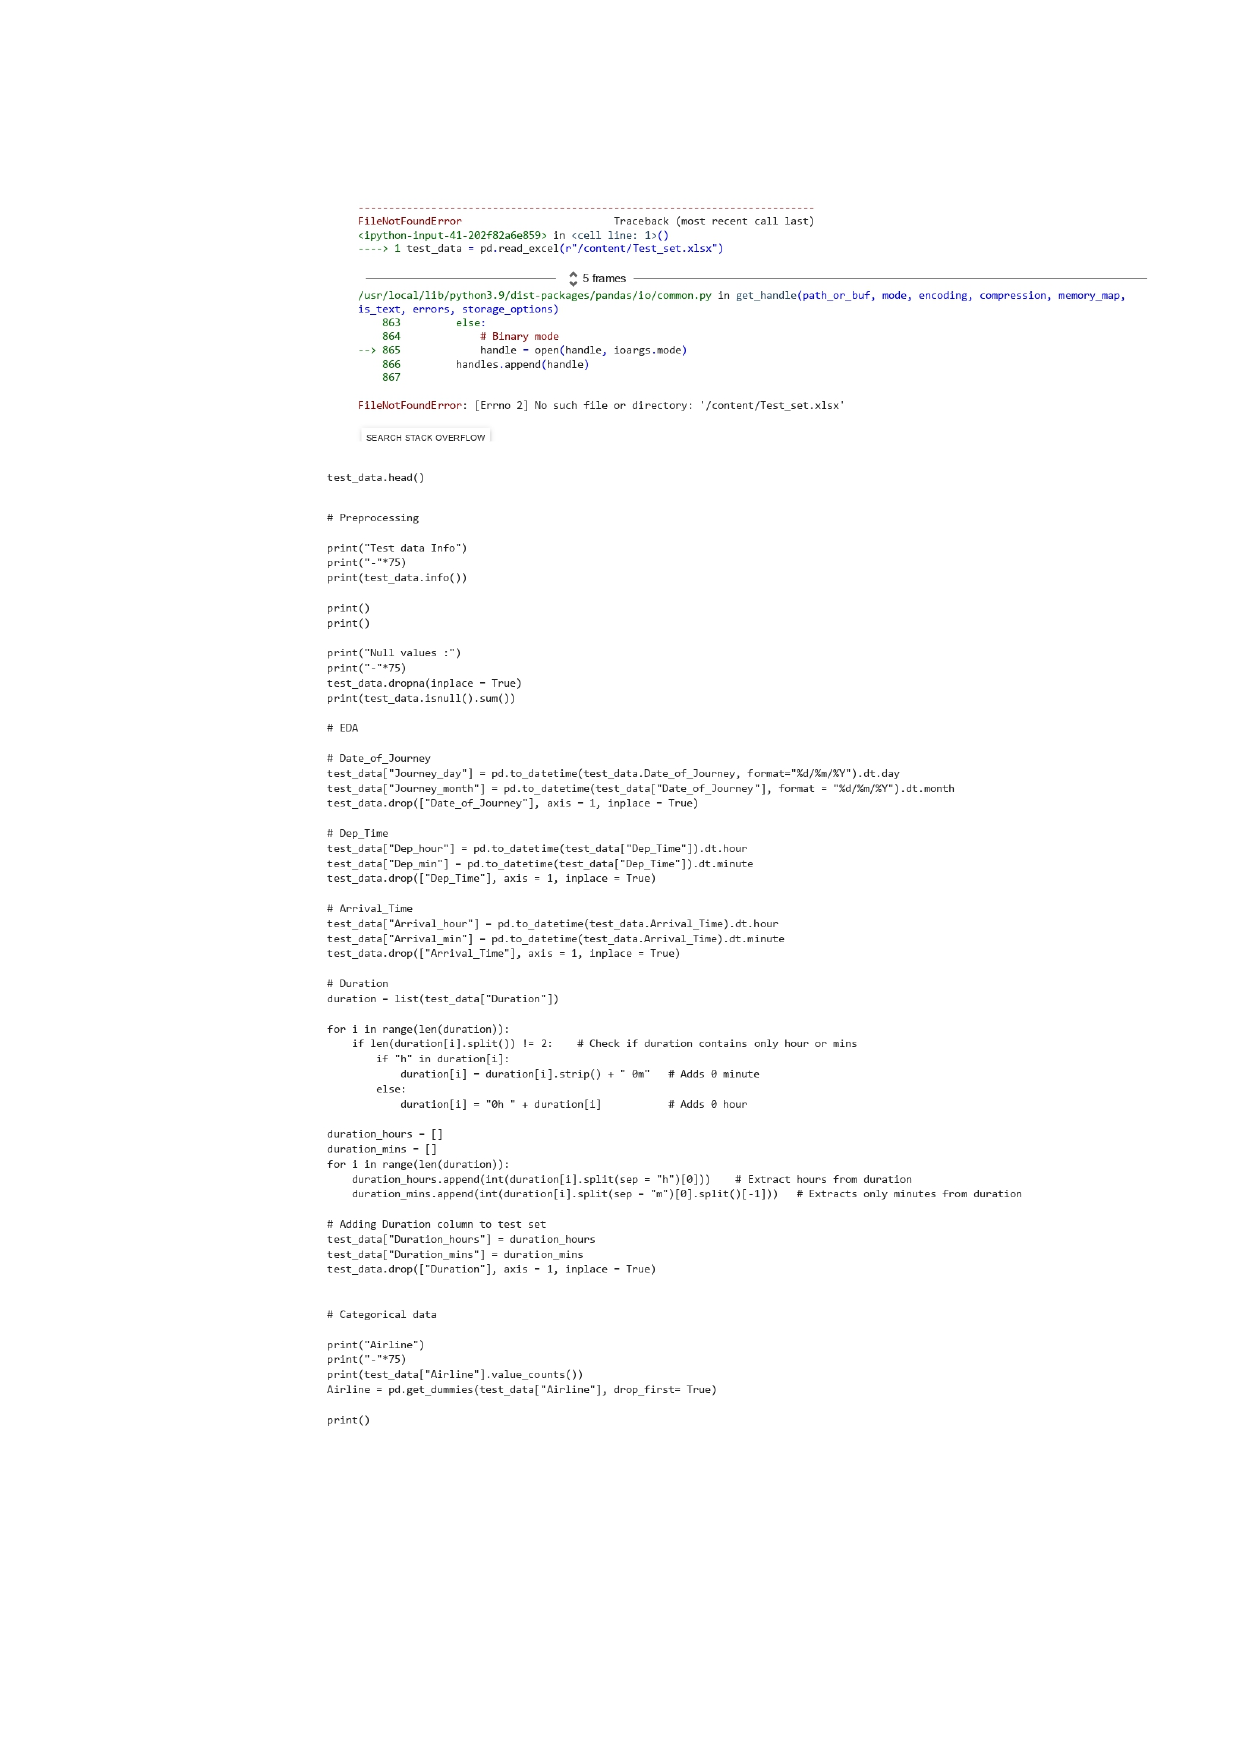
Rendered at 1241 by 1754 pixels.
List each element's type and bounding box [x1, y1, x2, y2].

picture [262, 150, 1203, 1480]
